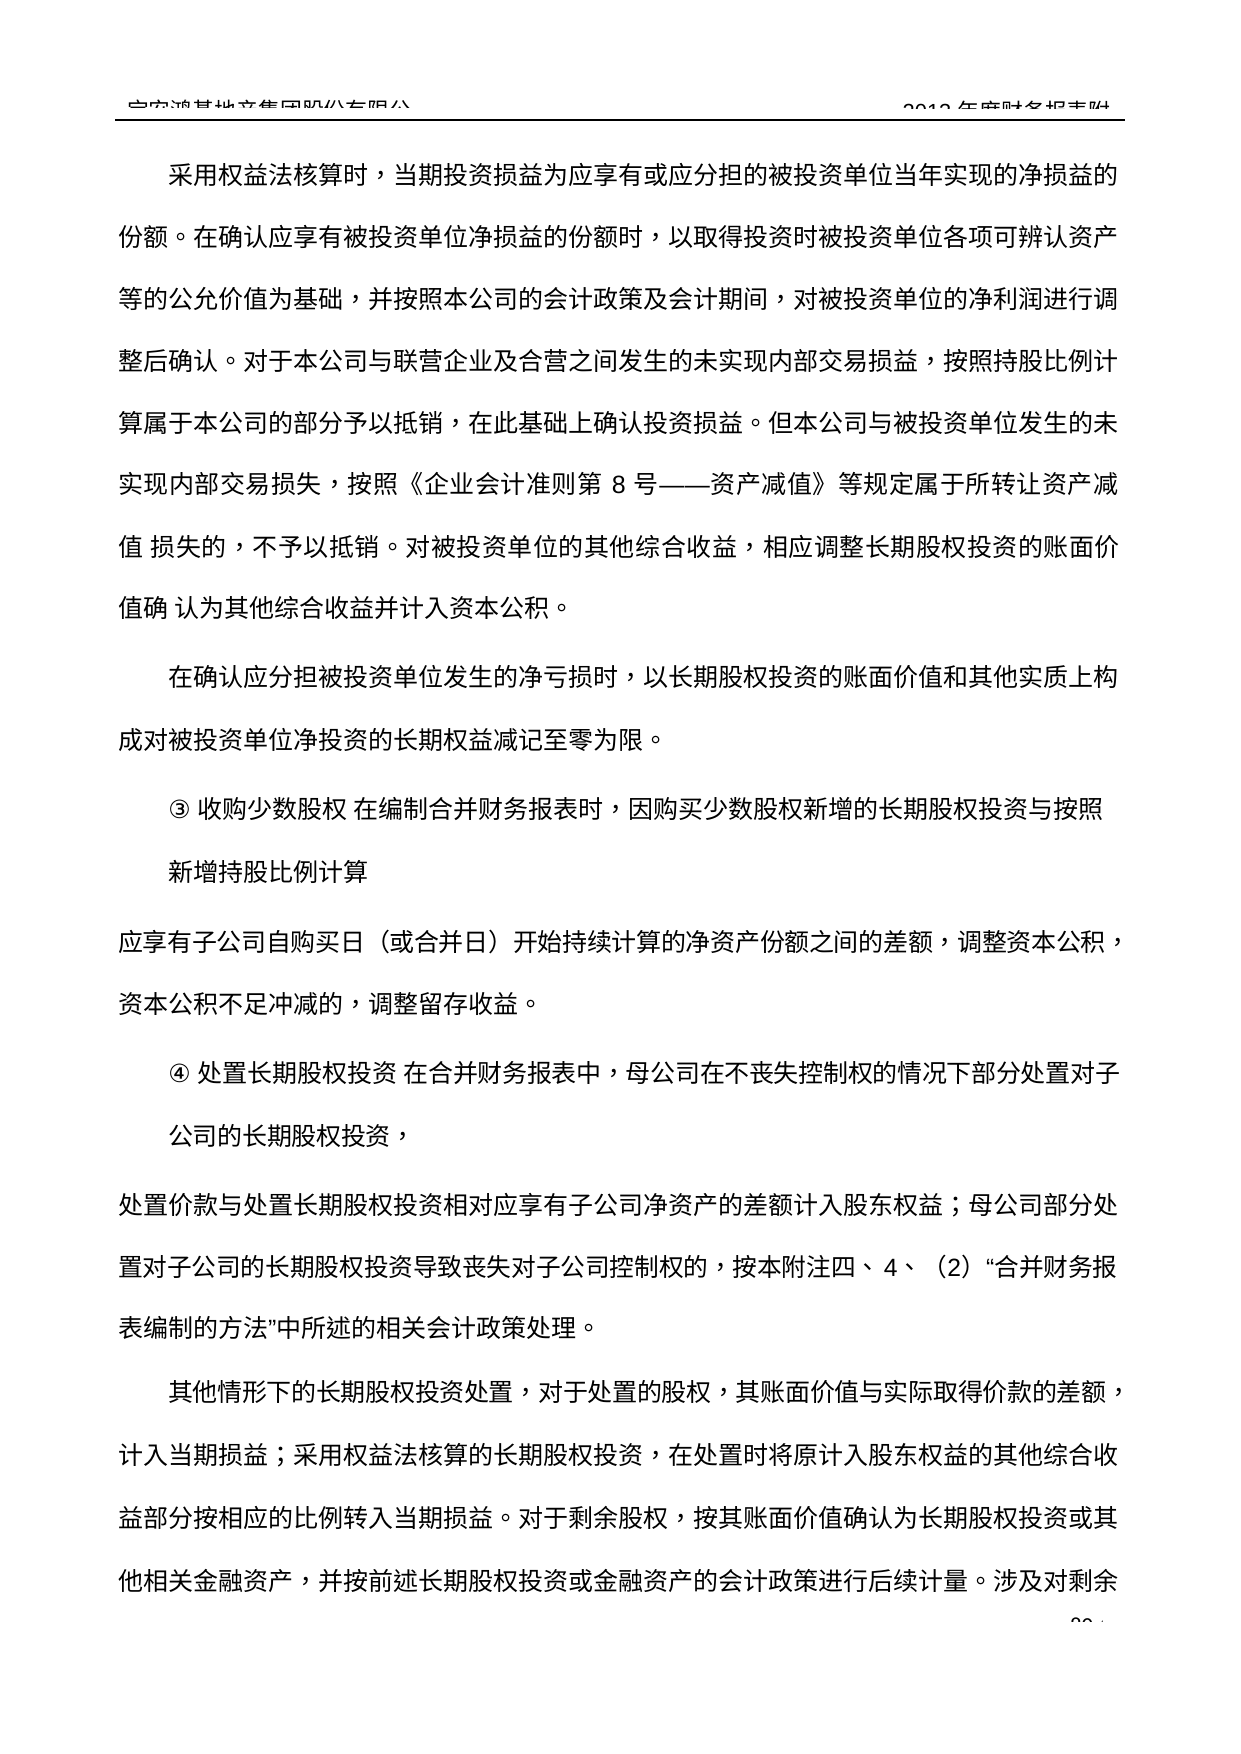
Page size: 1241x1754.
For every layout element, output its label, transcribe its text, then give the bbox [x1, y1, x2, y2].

text 采用权益法核算时，当期投资损益为应享有或应分担的被投资单位当年实现的净损益的 份额。在确认应享有被投资单位净损益的份额时，以取得投资时被投资单位各项可辨认资产 等的公允价值为基础，并按照本公司的会计政策及会计期间，对被投资单位的净利润进行调 整后确认。对于本公司与联营企业及合营之间发生的未实现内部交易损益，按照持股比例计 算属于本公司的部分予以抵销，在此基础上确认投资损益。但本公司与被投资单位发生的未 实现内部交易损失，按照《企业会计准则第 8 号——资产减值》等规定属于所转让资产减值 损失的，不予以抵销。对被投资单位的其他综合收益，相应调整长期股权投资的账面价值确 认为其他综合收益并计入资本公积。 [118, 157, 1120, 625]
text ④ 处置长期股权投资 在合并财务报表中，母公司在不丧失控制权的情况下部分处置对子公司的长期股权投资， [168, 1056, 1136, 1153]
text 处置价款与处置长期股权投资相对应享有子公司净资产的差额计入股东权益；母公司部分处 置对子公司的长期股权投资导致丧失对子公司控制权的，按本附注四、4、（2）“合并财务报 表编制的方法”中所述的相关会计政策处理。 [118, 1188, 1118, 1344]
text 应享有子公司自购买日（或合并日）开始持续计算的净资产份额之间的差额，调整资本公积， 资本公积不足冲减的，调整留存收益。 [118, 924, 1136, 1021]
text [118, 1375, 1136, 1598]
text 在确认应分担被投资单位发生的净亏损时，以长期股权投资的账面价值和其他实质上构 成对被投资单位净投资的长期权益减记至零为限。 [118, 660, 1120, 757]
text ③ 收购少数股权 在编制合并财务报表时，因购买少数股权新增的长期股权投资与按照新增持股比例计算 [168, 792, 1120, 889]
